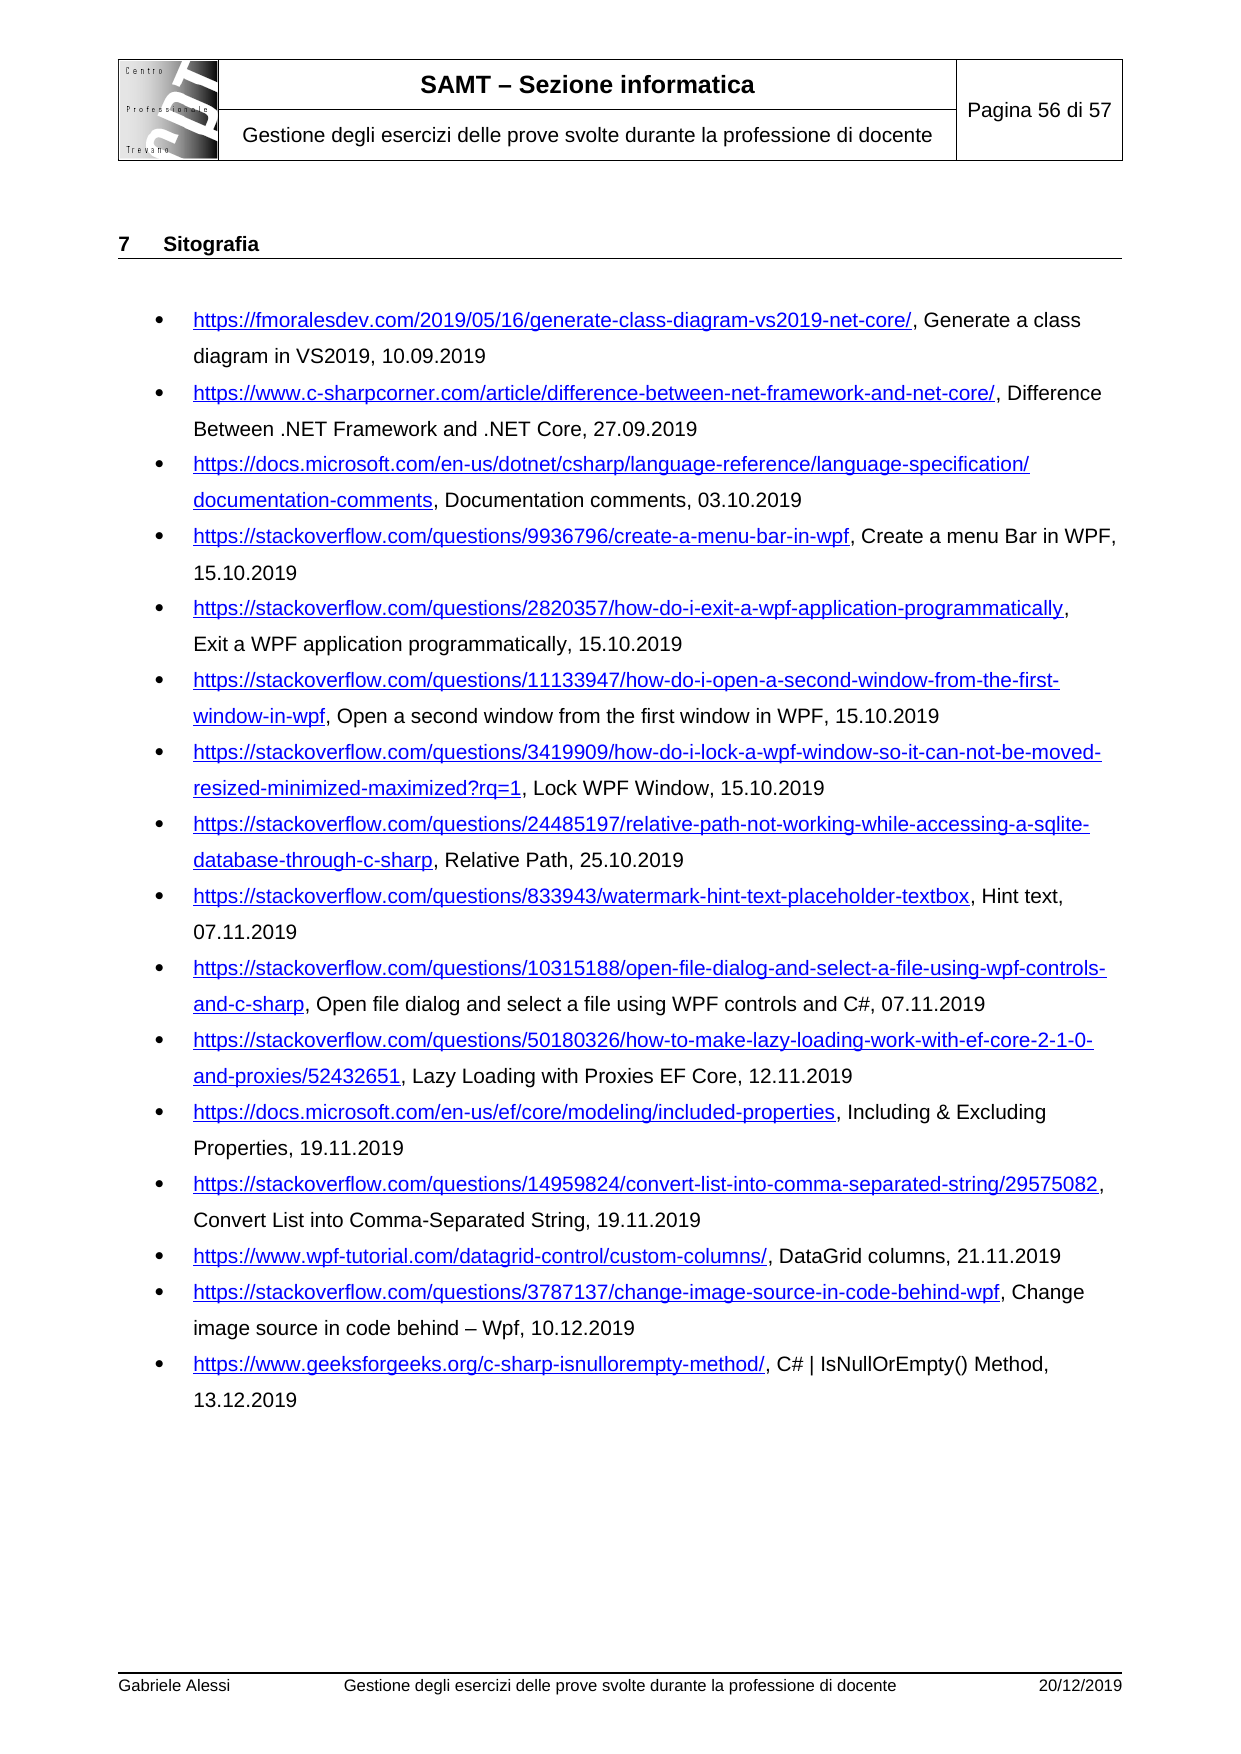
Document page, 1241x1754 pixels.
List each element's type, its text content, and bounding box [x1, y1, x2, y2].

list https://stackoverflow.com/questions/24485197/relative-path-not-working-while-accessing-a-sqlite-database-through-c-sharp, Relative Path, 25.10.2019 [156, 812, 1122, 872]
list https://stackoverflow.com/questions/9936796/create-a-menu-bar-in-wpf, Create a menu Bar in WPF, 15.10.2019 [156, 524, 1122, 584]
list https://stackoverflow.com/questions/50180326/how-to-make-lazy-loading-work-with-ef-core-2-1-0-and-proxies/52432651, Lazy Loading with Proxies EF Core, 12.11.2019 [156, 1028, 1122, 1088]
picture [118, 60, 218, 159]
list https://docs.microsoft.com/en-us/dotnet/csharp/language-reference/language-specification/documentation-comments, Documentation comments, 03.10.2019 [156, 452, 1122, 512]
list https://www.geeksforgeeks.org/c-sharp-isnullorempty-method/, C# | IsNullOrEmpty() Method, 13.12.2019 [156, 1352, 1122, 1412]
list https://stackoverflow.com/questions/3419909/how-do-i-lock-a-wpf-window-so-it-can-not-be-moved-resized-minimized-maximized?rq=1, Lock WPF Window, 15.10.2019 [156, 740, 1122, 800]
list https://www.wpf-tutorial.com/datagrid-control/custom-columns/, DataGrid columns, 21.11.2019 [156, 1244, 1122, 1268]
list https://fmoralesdev.com/2019/05/16/generate-class-diagram-vs2019-net-core/, Generate a class diagram in VS2019, 10.09.2019 [156, 308, 1122, 368]
list https://stackoverflow.com/questions/11133947/how-do-i-open-a-second-window-from-the-first-window-in-wpf, Open a second window from the first window in WPF, 15.10.2019 [156, 668, 1122, 728]
list https://stackoverflow.com/questions/10315188/open-file-dialog-and-select-a-file-using-wpf-controls-and-c-sharp, Open file dialog and select a file using WPF controls and C#, 07.11.2019 [156, 956, 1122, 1016]
list https://stackoverflow.com/questions/833943/watermark-hint-text-placeholder-textbox, Hint text, 07.11.2019 [156, 884, 1122, 944]
subtitle Sitografia [118, 232, 1122, 258]
list https://stackoverflow.com/questions/2820357/how-do-i-exit-a-wpf-application-programmatically, Exit a WPF application programmatically, 15.10.2019 [156, 596, 1122, 656]
list https://docs.microsoft.com/en-us/ef/core/modeling/included-properties, Including & Excluding Properties, 19.11.2019 [156, 1100, 1122, 1160]
list https://stackoverflow.com/questions/14959824/convert-list-into-comma-separated-string/29575082, Convert List into Comma-Separated String, 19.11.2019 [156, 1172, 1122, 1232]
list https://stackoverflow.com/questions/3787137/change-image-source-in-code-behind-wpf, Change image source in code behind – Wpf, 10.12.2019 [156, 1280, 1122, 1340]
list https://www.c-sharpcorner.com/article/difference-between-net-framework-and-net-core/, Difference Between .NET Framework and .NET Core, 27.09.2019 [156, 380, 1122, 440]
